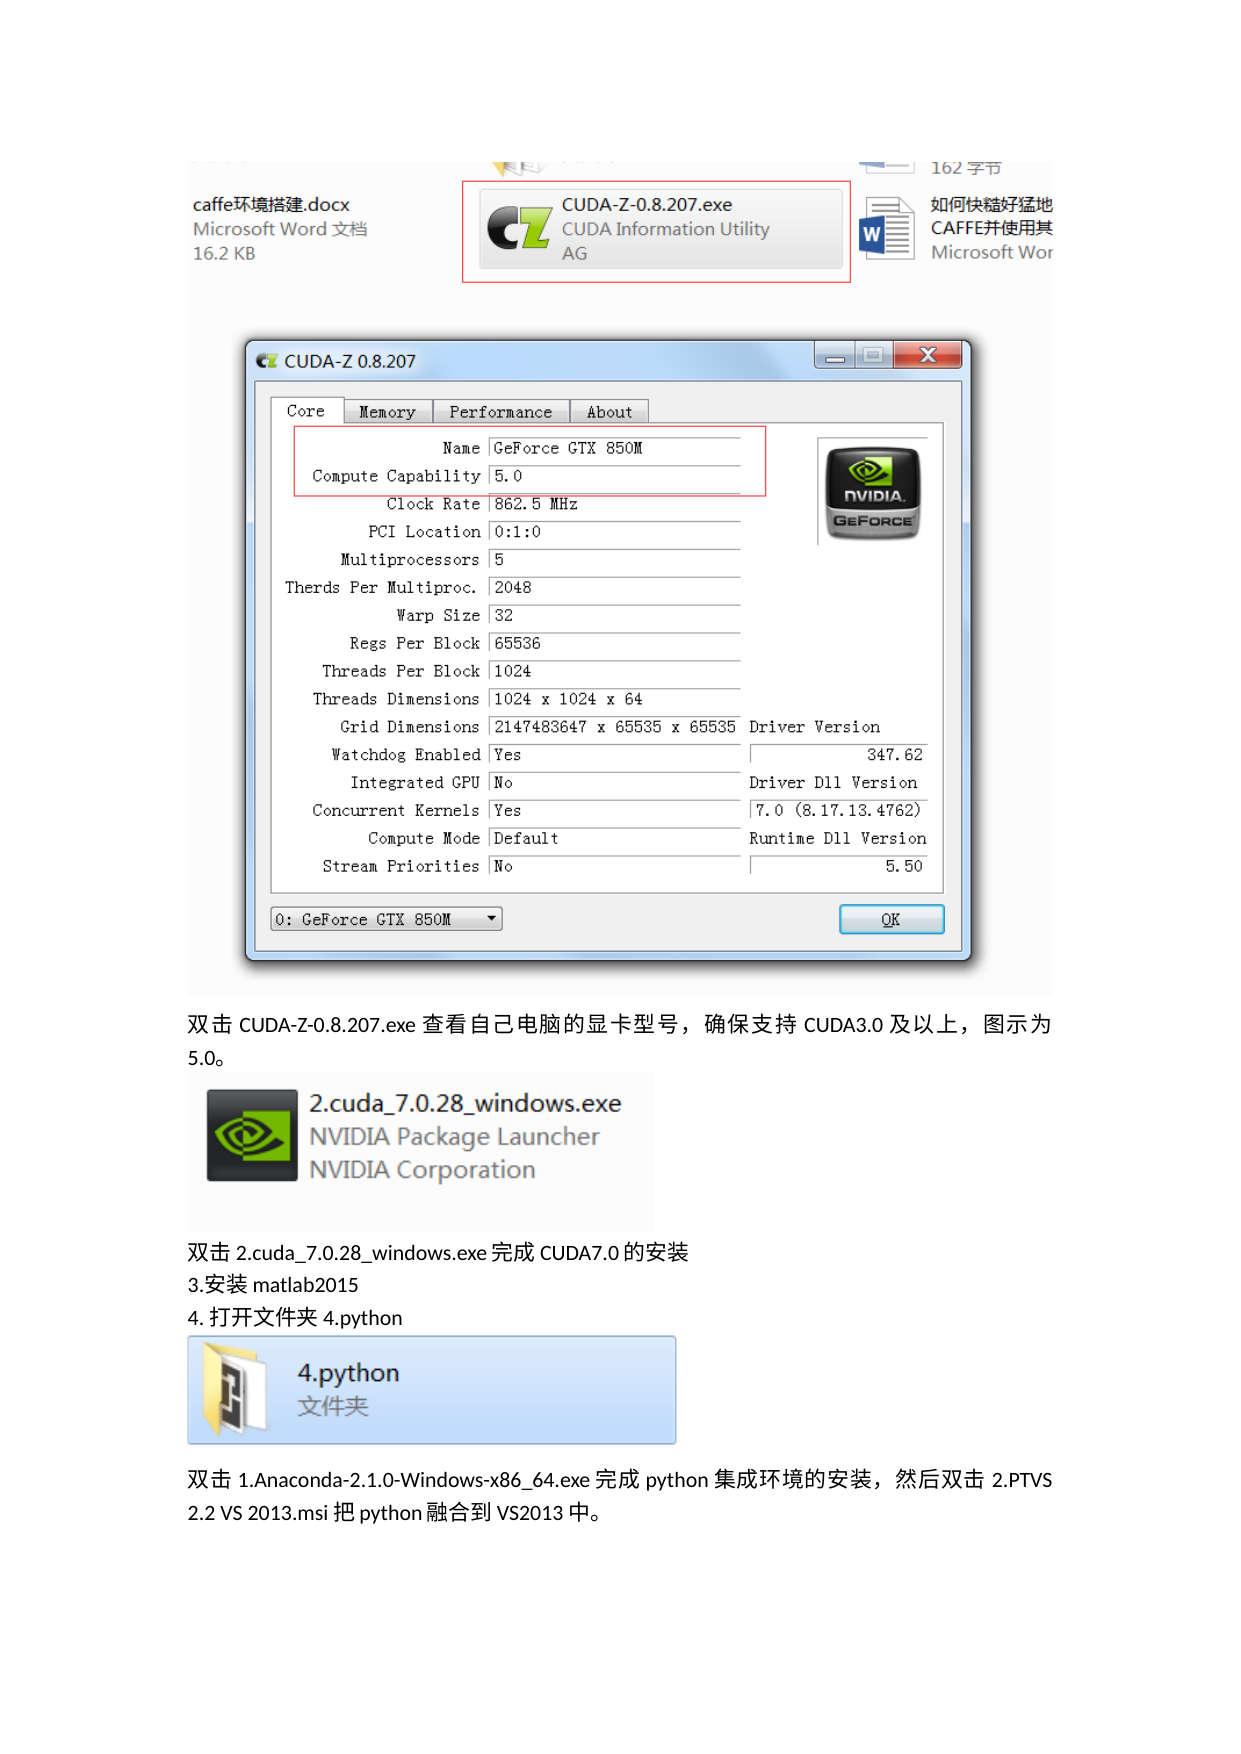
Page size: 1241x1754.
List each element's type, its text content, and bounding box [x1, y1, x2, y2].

picture [187, 1332, 677, 1448]
text 双击CUDA-Z-0.8.207.exe查看自己电脑的显卡型号，确保支持CUDA3.0及以上，图示为5.0。 [187, 1007, 1053, 1072]
text 双击1.Anaconda-2.1.0-Windows-x86_64.exe完成python集成环境的安装，然后双击2.PTVS 2.2 VS 2013.msi把python融合到VS2013中。 [187, 1462, 1053, 1527]
text 3.安装matlab2015 [187, 1267, 1053, 1299]
text 4. 打开文件夹4.python [187, 1299, 1053, 1332]
picture [187, 162, 1053, 996]
text 双击2.cuda_7.0.28_windows.exe完成CUDA7.0的安装 [187, 1234, 1053, 1267]
picture [187, 1072, 655, 1232]
